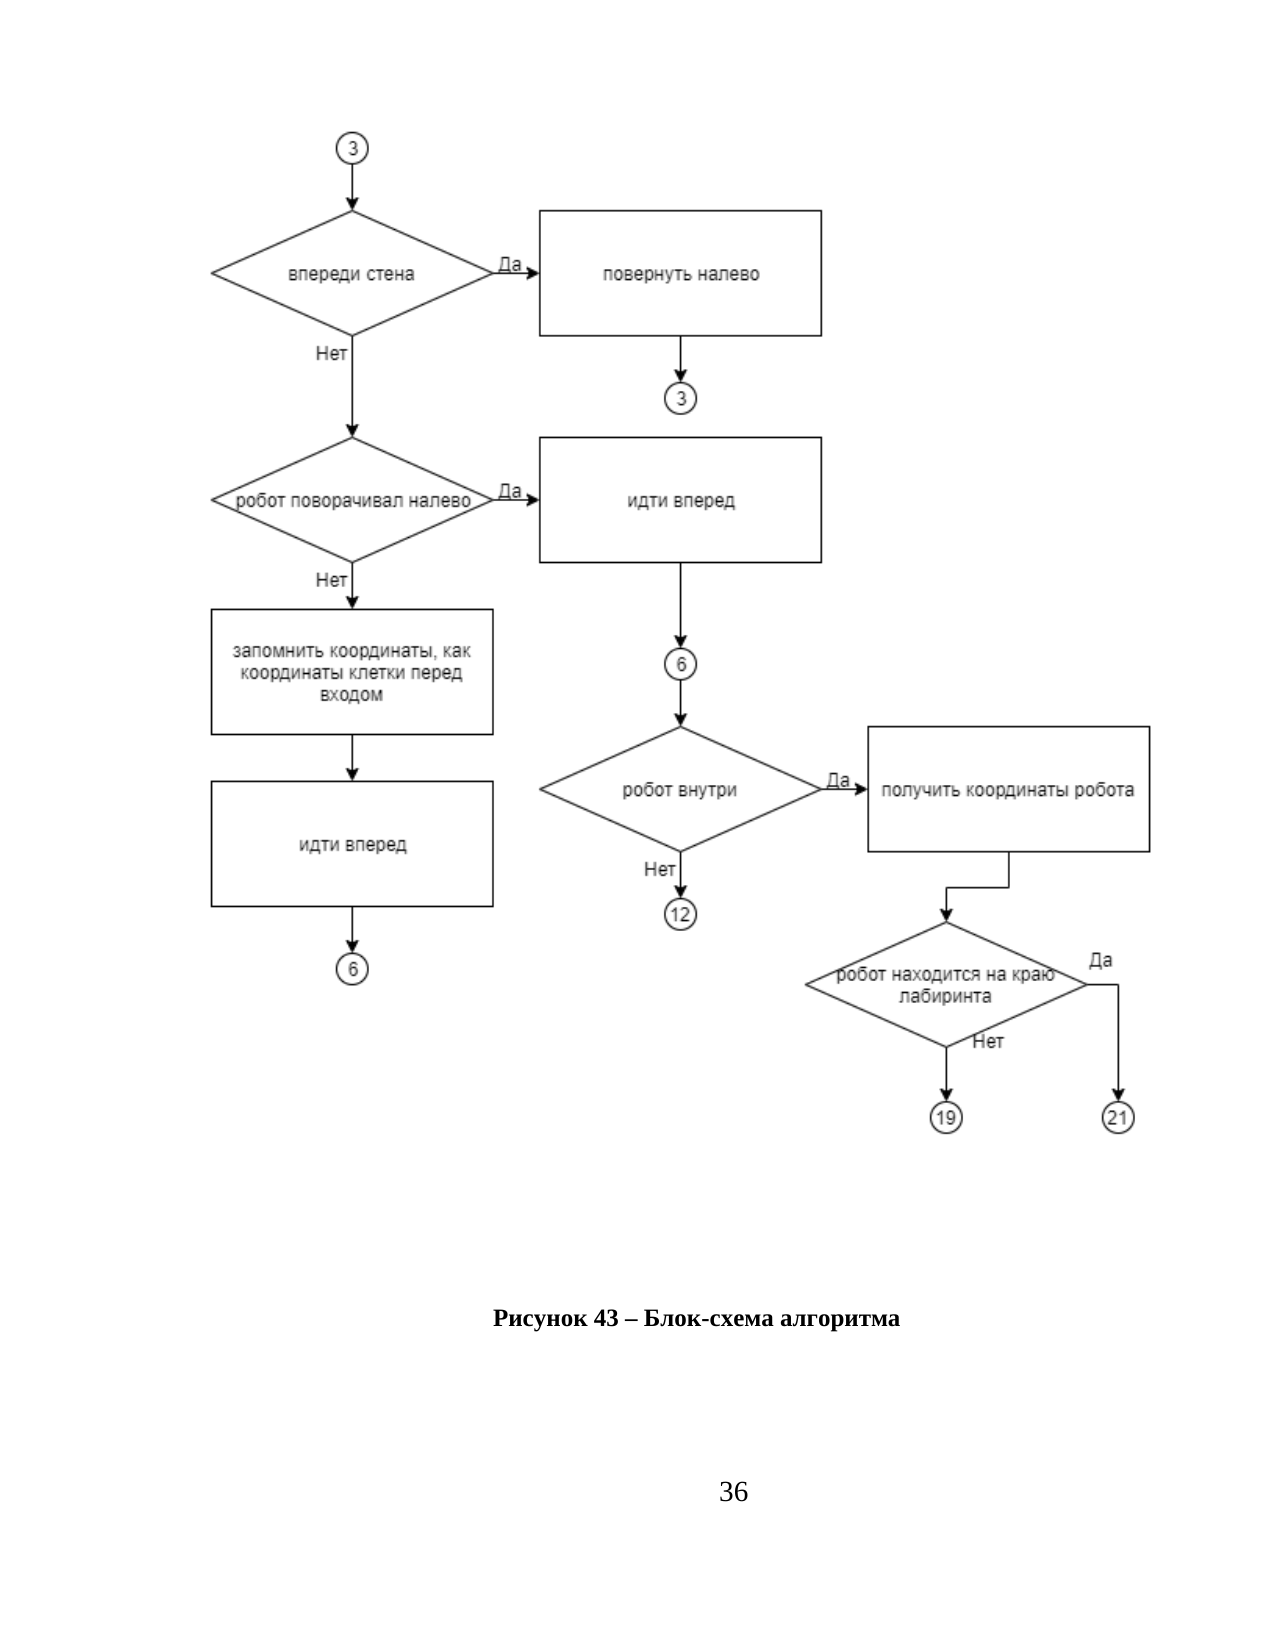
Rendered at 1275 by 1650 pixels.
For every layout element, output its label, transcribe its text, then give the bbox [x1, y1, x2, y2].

picture [197, 118, 1196, 1289]
